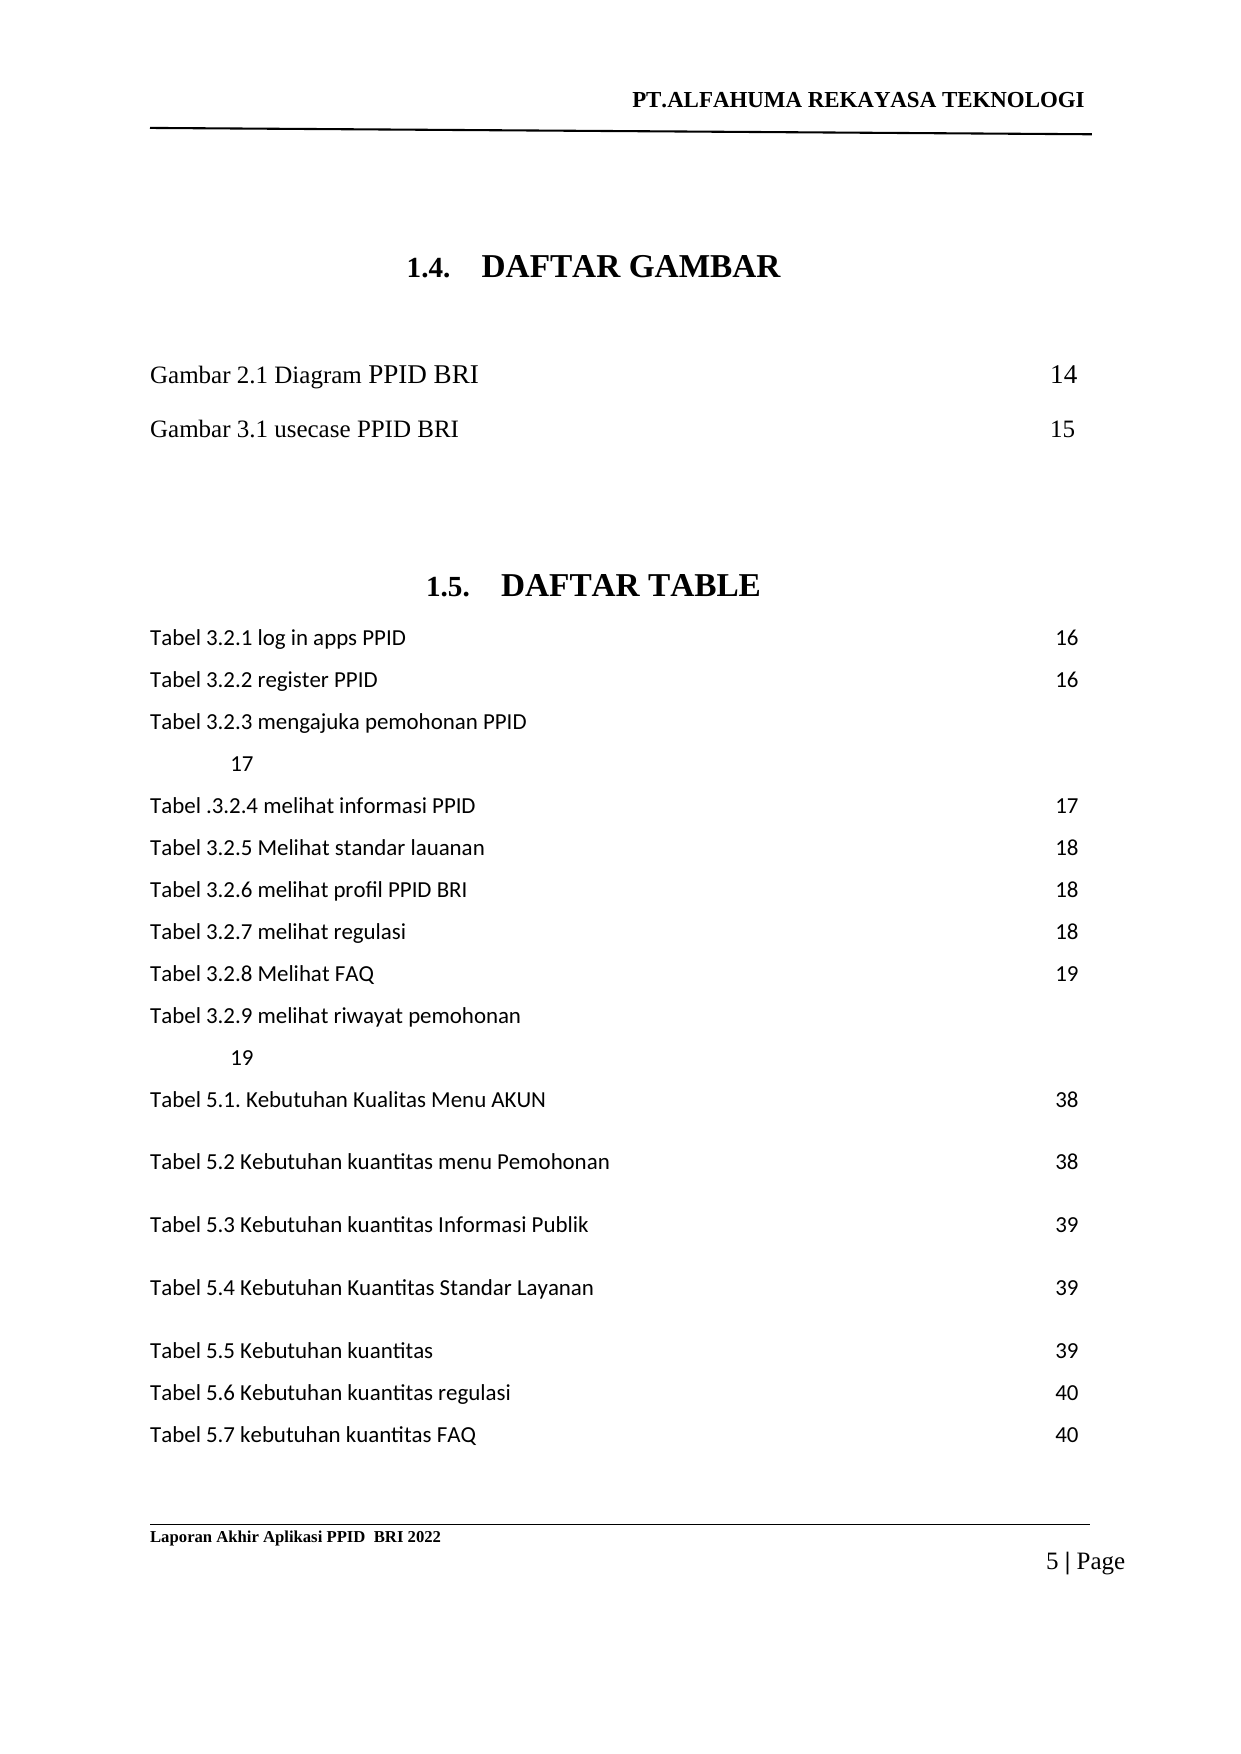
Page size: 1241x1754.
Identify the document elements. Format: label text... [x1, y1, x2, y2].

text Gambar 3.1 usecase PPID BRI 15 [150, 414, 1090, 443]
text Tabel 3.2.2 register PPID 16 [150, 665, 1090, 693]
text Gambar 2.1 Diagram PPID BRI 14 [150, 358, 1090, 389]
text Tabel 3.2.8 Melihat FAQ 19 [150, 959, 1090, 987]
text Tabel 5.3 Kebutuhan kuantitas Informasi Publik 39 [150, 1210, 1090, 1238]
subtitle DAFTAR TABLE [150, 565, 1037, 604]
text Tabel 5.4 Kebutuhan Kuantitas Standar Layanan 39 [150, 1273, 1090, 1301]
text Tabel 3.2.1 log in apps PPID 16 [150, 623, 1090, 651]
text Tabel 5.2 Kebutuhan kuantitas menu Pemohonan 38 [150, 1147, 1090, 1176]
text Tabel 5.5 Kebutuhan kuantitas 39 [150, 1336, 1090, 1364]
text Tabel 5.7 kebutuhan kuantitas FAQ 40 [150, 1420, 1090, 1448]
text Tabel 3.2.5 Melihat standar lauanan 18 [150, 833, 1090, 861]
text Tabel 3.2.3 mengajuka pemohonan PPID 17 [150, 707, 1090, 777]
subtitle DAFTAR GAMBAR [150, 247, 1037, 285]
text Tabel .3.2.4 melihat informasi PPID 17 [150, 791, 1090, 819]
text Tabel 5.1. Kebutuhan Kualitas Menu AKUN 38 [150, 1085, 1090, 1113]
text Tabel 3.2.6 melihat profil PPID BRI 18 [150, 875, 1090, 903]
text Tabel 3.2.7 melihat regulasi 18 [150, 917, 1090, 945]
text Tabel 5.6 Kebutuhan kuantitas regulasi 40 [150, 1378, 1090, 1406]
text Tabel 3.2.9 melihat riwayat pemohonan 19 [150, 1001, 1090, 1071]
